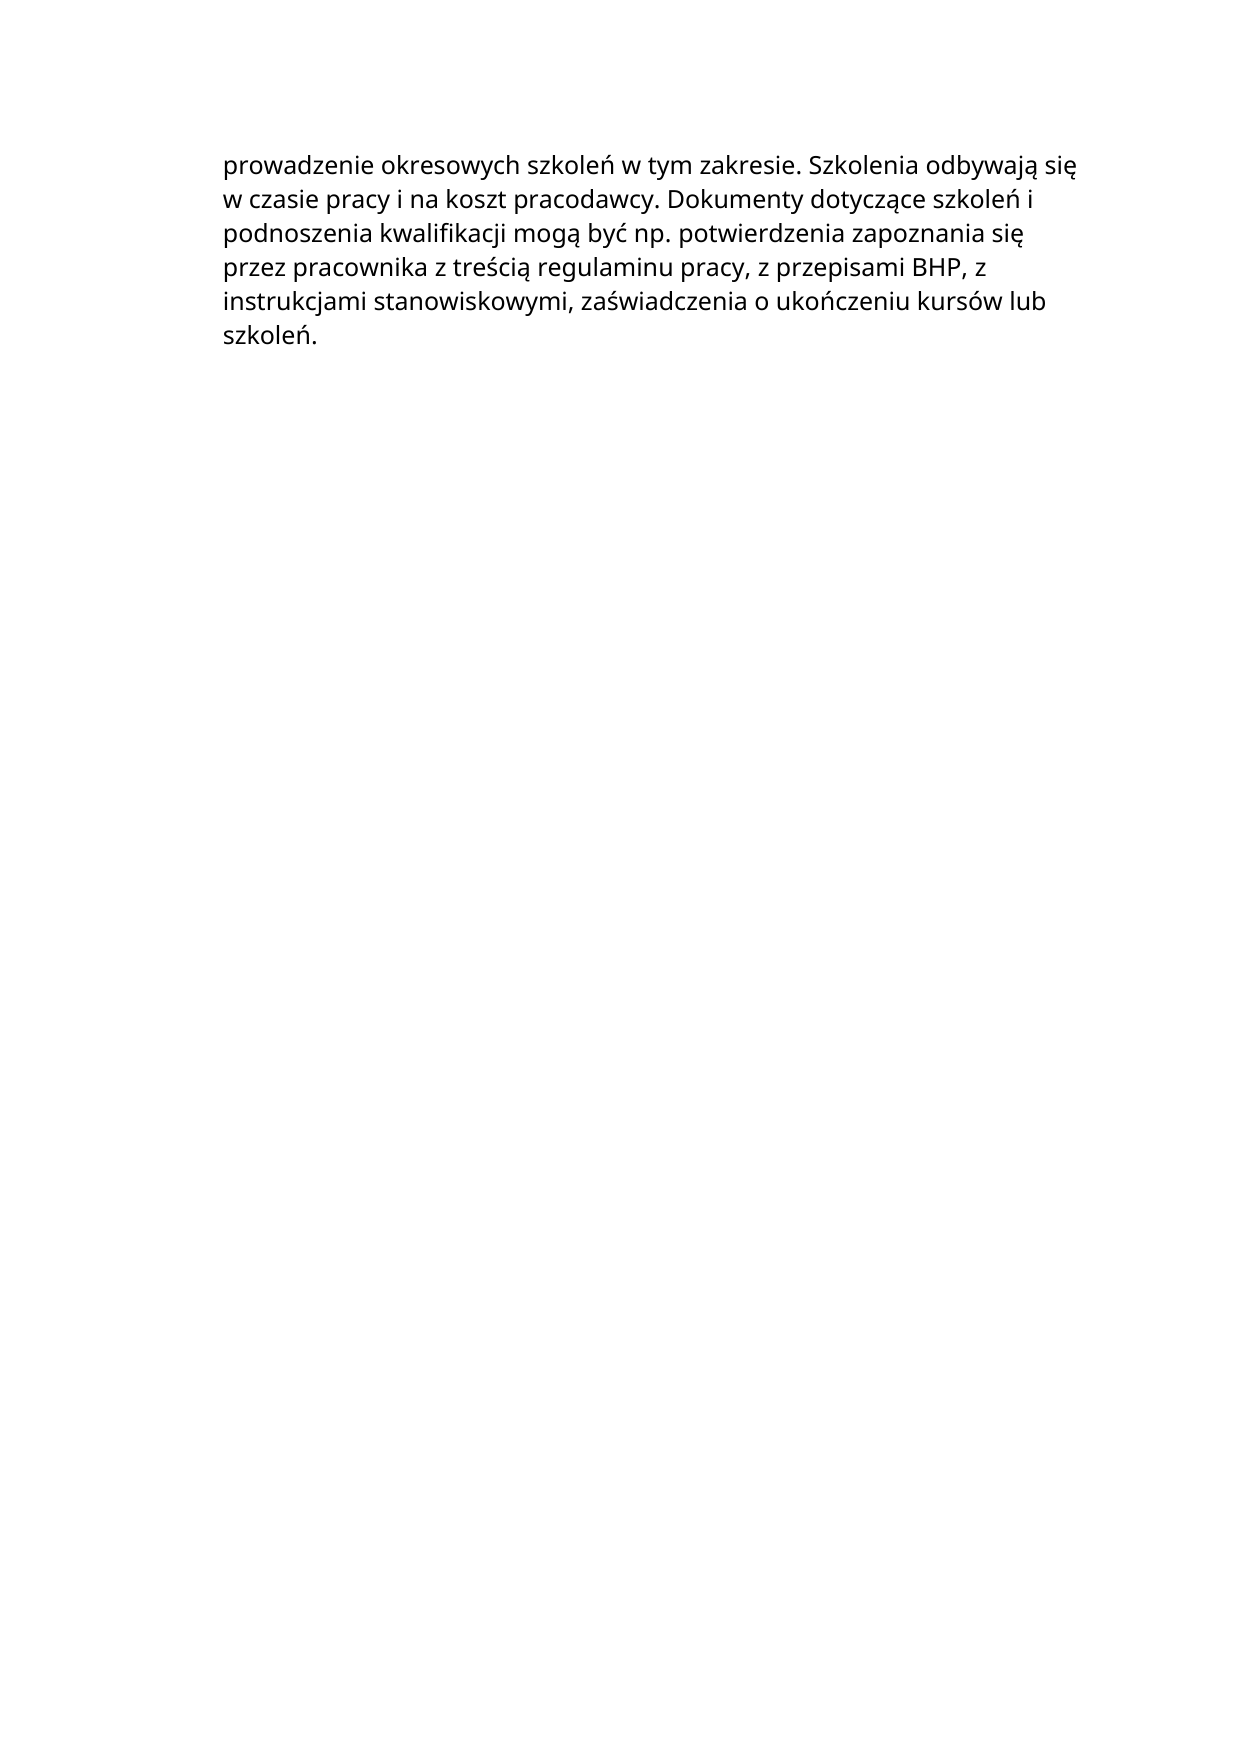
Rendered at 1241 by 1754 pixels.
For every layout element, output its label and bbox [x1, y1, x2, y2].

list [185, 148, 1093, 352]
